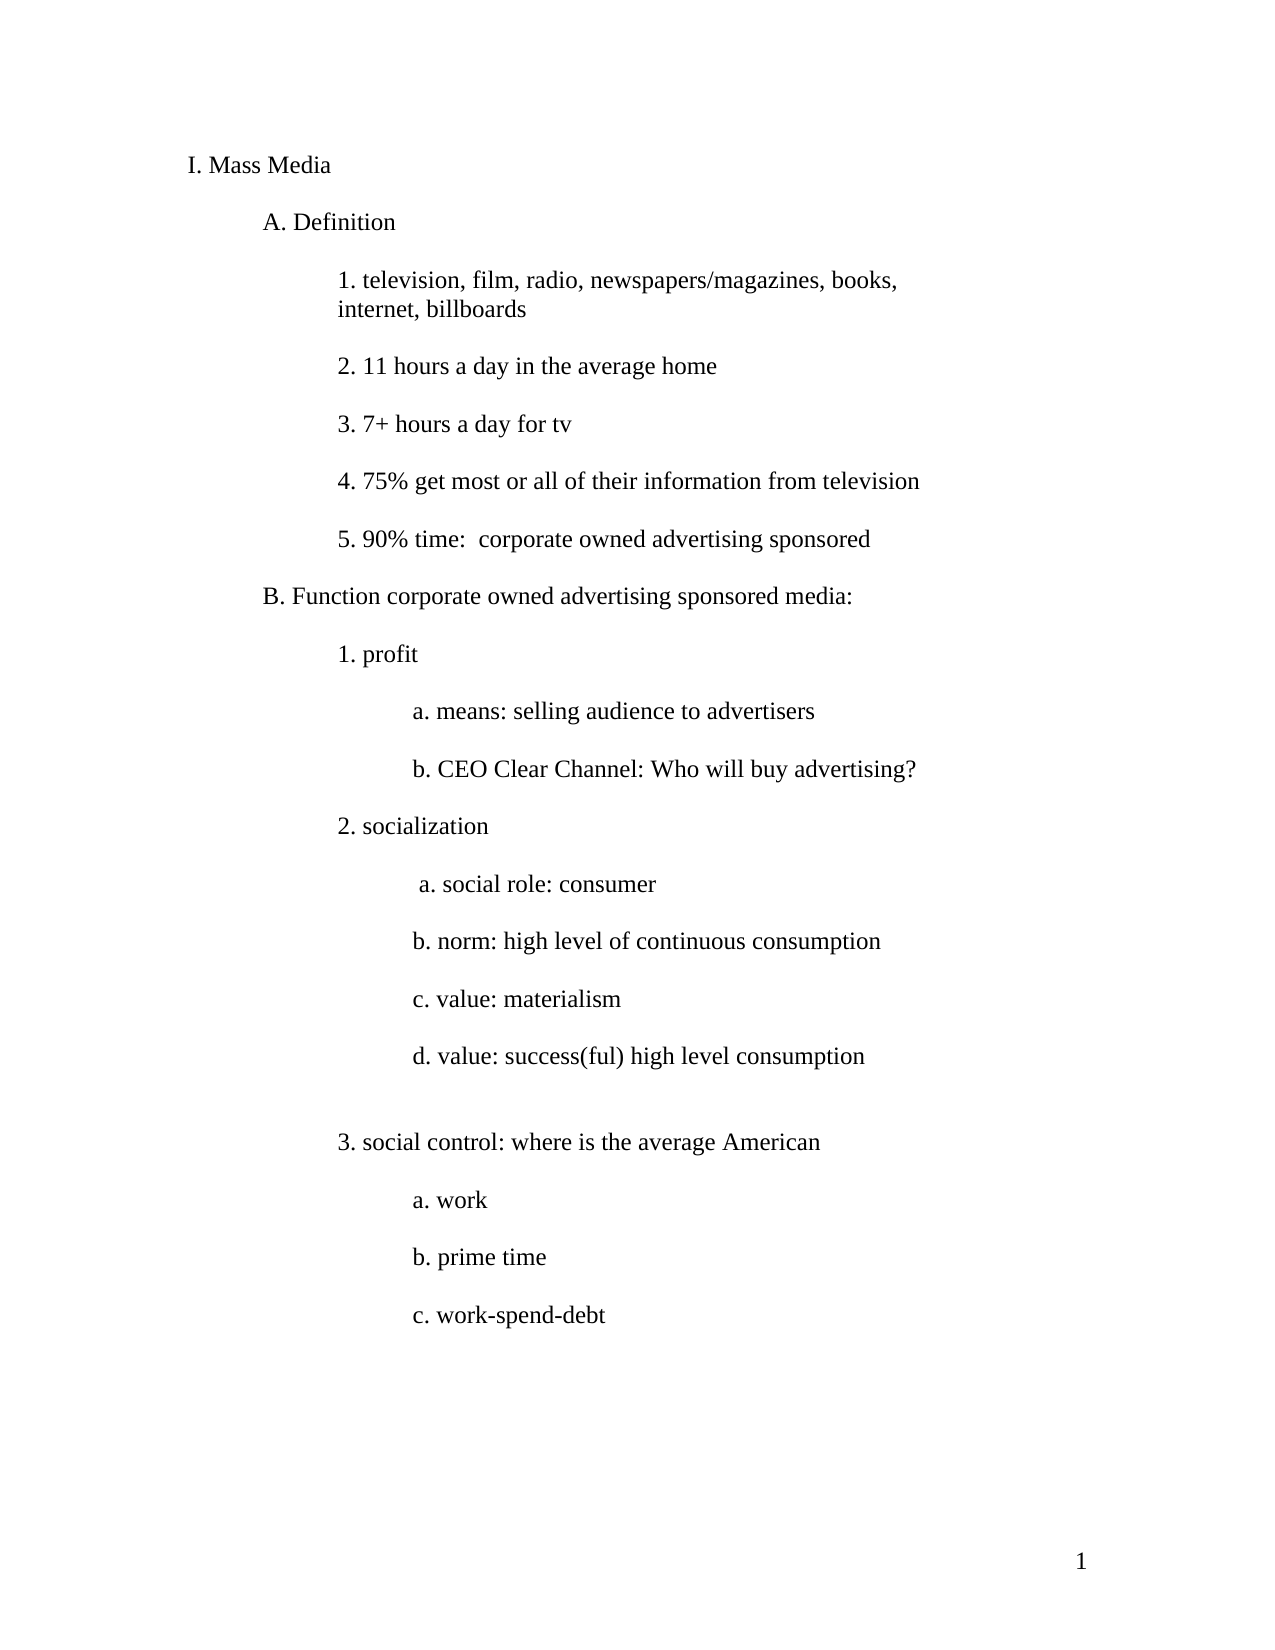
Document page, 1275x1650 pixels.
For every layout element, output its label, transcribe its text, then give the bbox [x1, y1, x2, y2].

text A. Definition [187, 207, 1087, 236]
text a. means: selling audience to advertisers [337, 696, 1087, 725]
text B. Function corporate owned advertising sponsored media: [187, 581, 1087, 610]
text 4. 75% get most or all of their information from television [337, 466, 1087, 495]
text 5. 90% time: corporate owned advertising sponsored [337, 524, 1087, 552]
text 1. profit [337, 639, 1087, 667]
text d. value: success(ful) high level consumption [412, 1041, 1087, 1070]
text 3. social control: where is the average American [262, 1127, 1087, 1156]
text b. prime time [187, 1242, 1087, 1271]
text a. social role: consumer [337, 869, 1087, 897]
text I. Mass Media [187, 150, 1087, 179]
text c. work-spend-debt [187, 1300, 1087, 1329]
text 2. socialization [337, 811, 1087, 840]
text 2. 11 hours a day in the average home [187, 351, 1087, 380]
text c. value: materialism [412, 984, 1087, 1012]
text b. CEO Clear Channel: Who will buy advertising? [337, 754, 1087, 782]
text b. norm: high level of continuous consumption [412, 926, 1087, 955]
text a. work [187, 1185, 1087, 1214]
text 3. 7+ hours a day for tv [262, 409, 1087, 437]
text internet, billboards [187, 294, 1087, 322]
text 1. television, film, radio, newspapers/magazines, books, [187, 265, 1087, 294]
